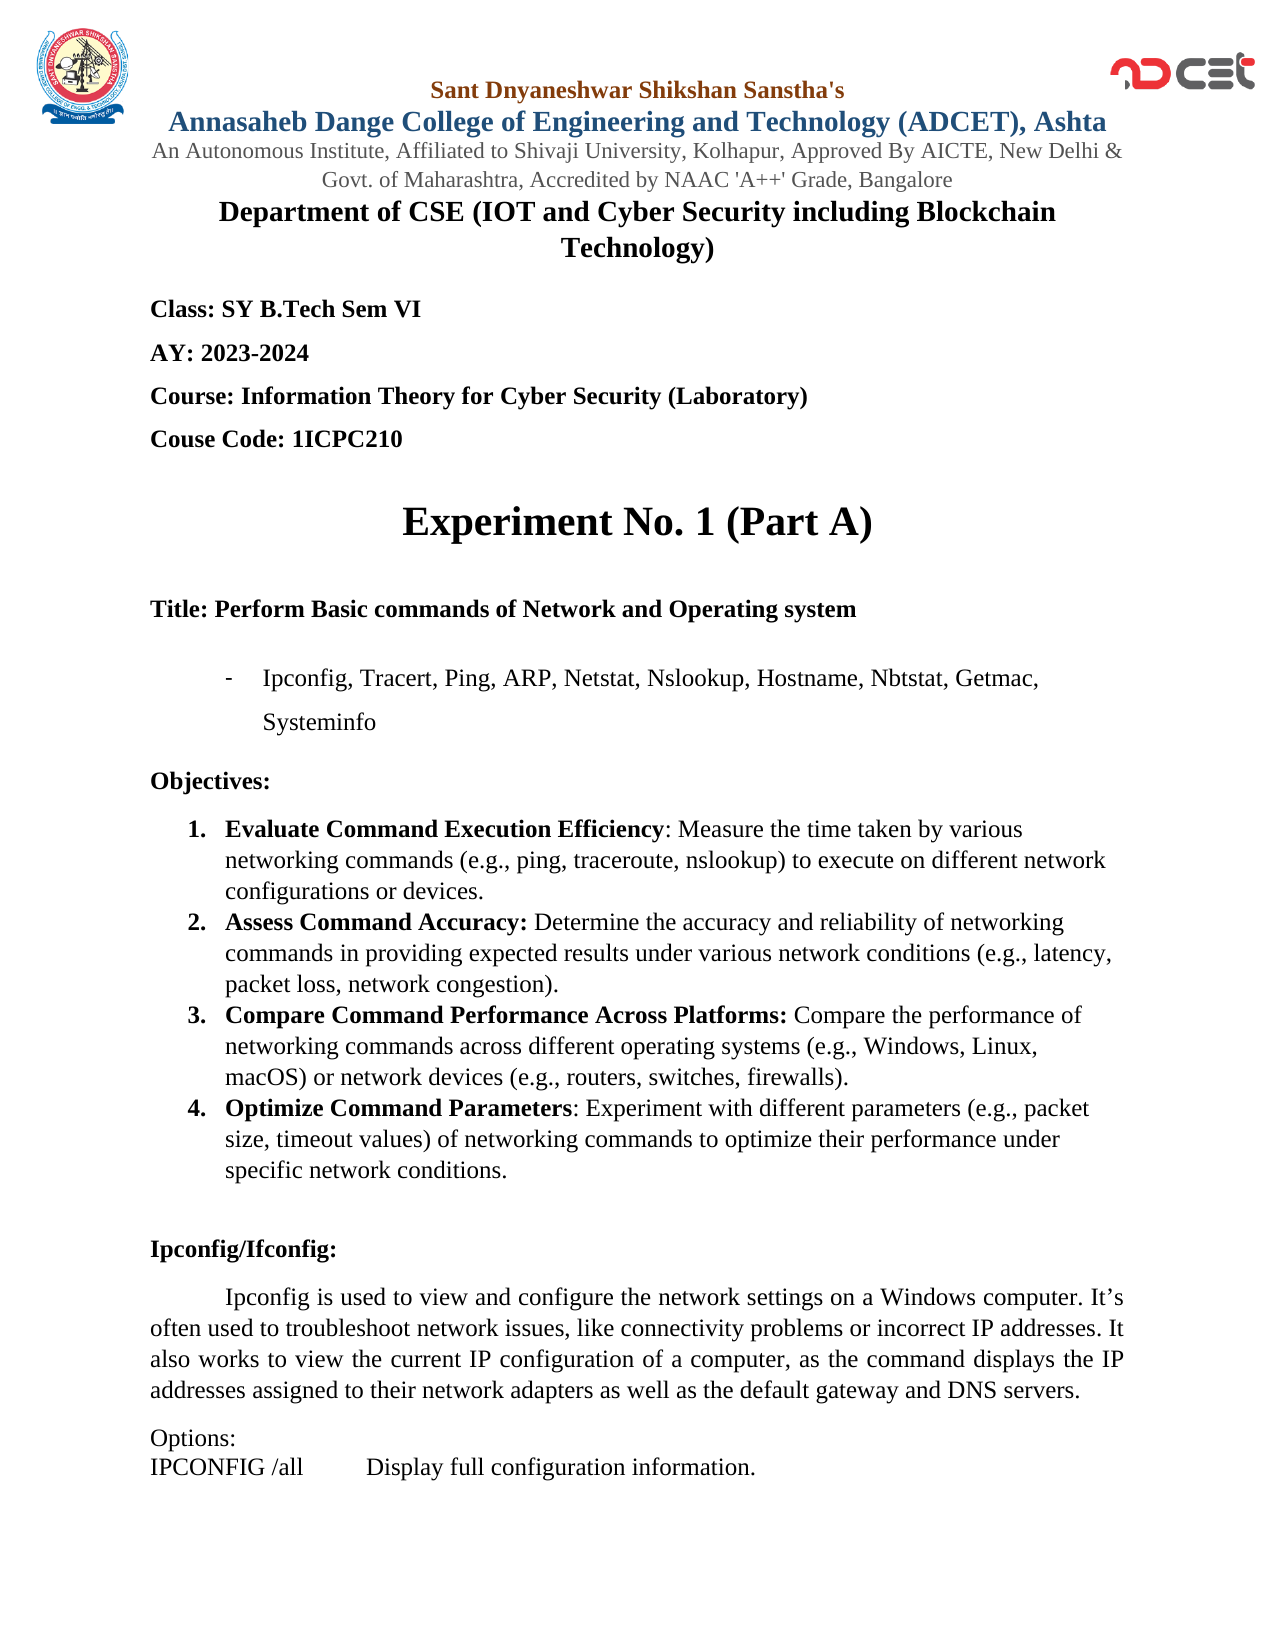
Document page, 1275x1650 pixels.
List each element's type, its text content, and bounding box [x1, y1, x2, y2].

text Title: Perform Basic commands of Network and Operating system [150, 594, 1125, 622]
text Ipconfig/Ifconfig: [150, 1234, 1125, 1263]
text AY: 2023-2024 [150, 338, 1125, 366]
text Experiment No. 1 (Part A) [150, 497, 1125, 545]
list Compare Command Performance Across Platforms: Compare the performance of networking commands across different operating systems (e.g., Windows, Linux, macOS) or network devices (e.g., routers, switches, firewalls). [187, 1000, 1125, 1091]
text Course: Information Theory for Cyber Security (Laboratory) [150, 381, 1125, 409]
text Couse Code: 1ICPC210 [150, 424, 1125, 453]
text Ipconfig is used to view and configure the network settings on a Windows computer. It’s often used to troubleshoot network issues, like connectivity problems or incorrect IP addresses. It also works to view the current IP configuration of a computer, as the command displays the IP addresses assigned to their network adapters as well as the default gateway and DNS servers. [150, 1282, 1125, 1404]
list Evaluate Command Execution Efficiency: Measure the time taken by various networking commands (e.g., ping, traceroute, nslookup) to execute on different network configurations or devices. [187, 814, 1125, 905]
text IPCONFIG /all Display full configuration information. [150, 1452, 1125, 1480]
text Options: [150, 1423, 1125, 1452]
list Assess Command Accuracy: Determine the accuracy and reliability of networking commands in providing expected results under various network conditions (e.g., latency, packet loss, network congestion). [187, 907, 1125, 998]
picture [36, 28, 129, 124]
text Objectives: [150, 766, 1125, 795]
list Optimize Command Parameters: Experiment with different parameters (e.g., packet size, timeout values) of networking commands to optimize their performance under specific network conditions. [187, 1093, 1125, 1184]
text Class: SY B.Tech Sem VI [150, 294, 1125, 323]
list Ipconfig, Tracert, Ping, ARP, Netstat, Nslookup, Hostname, Nbtstat, Getmac, Systeminfo [225, 662, 1125, 735]
picture [1107, 50, 1257, 94]
